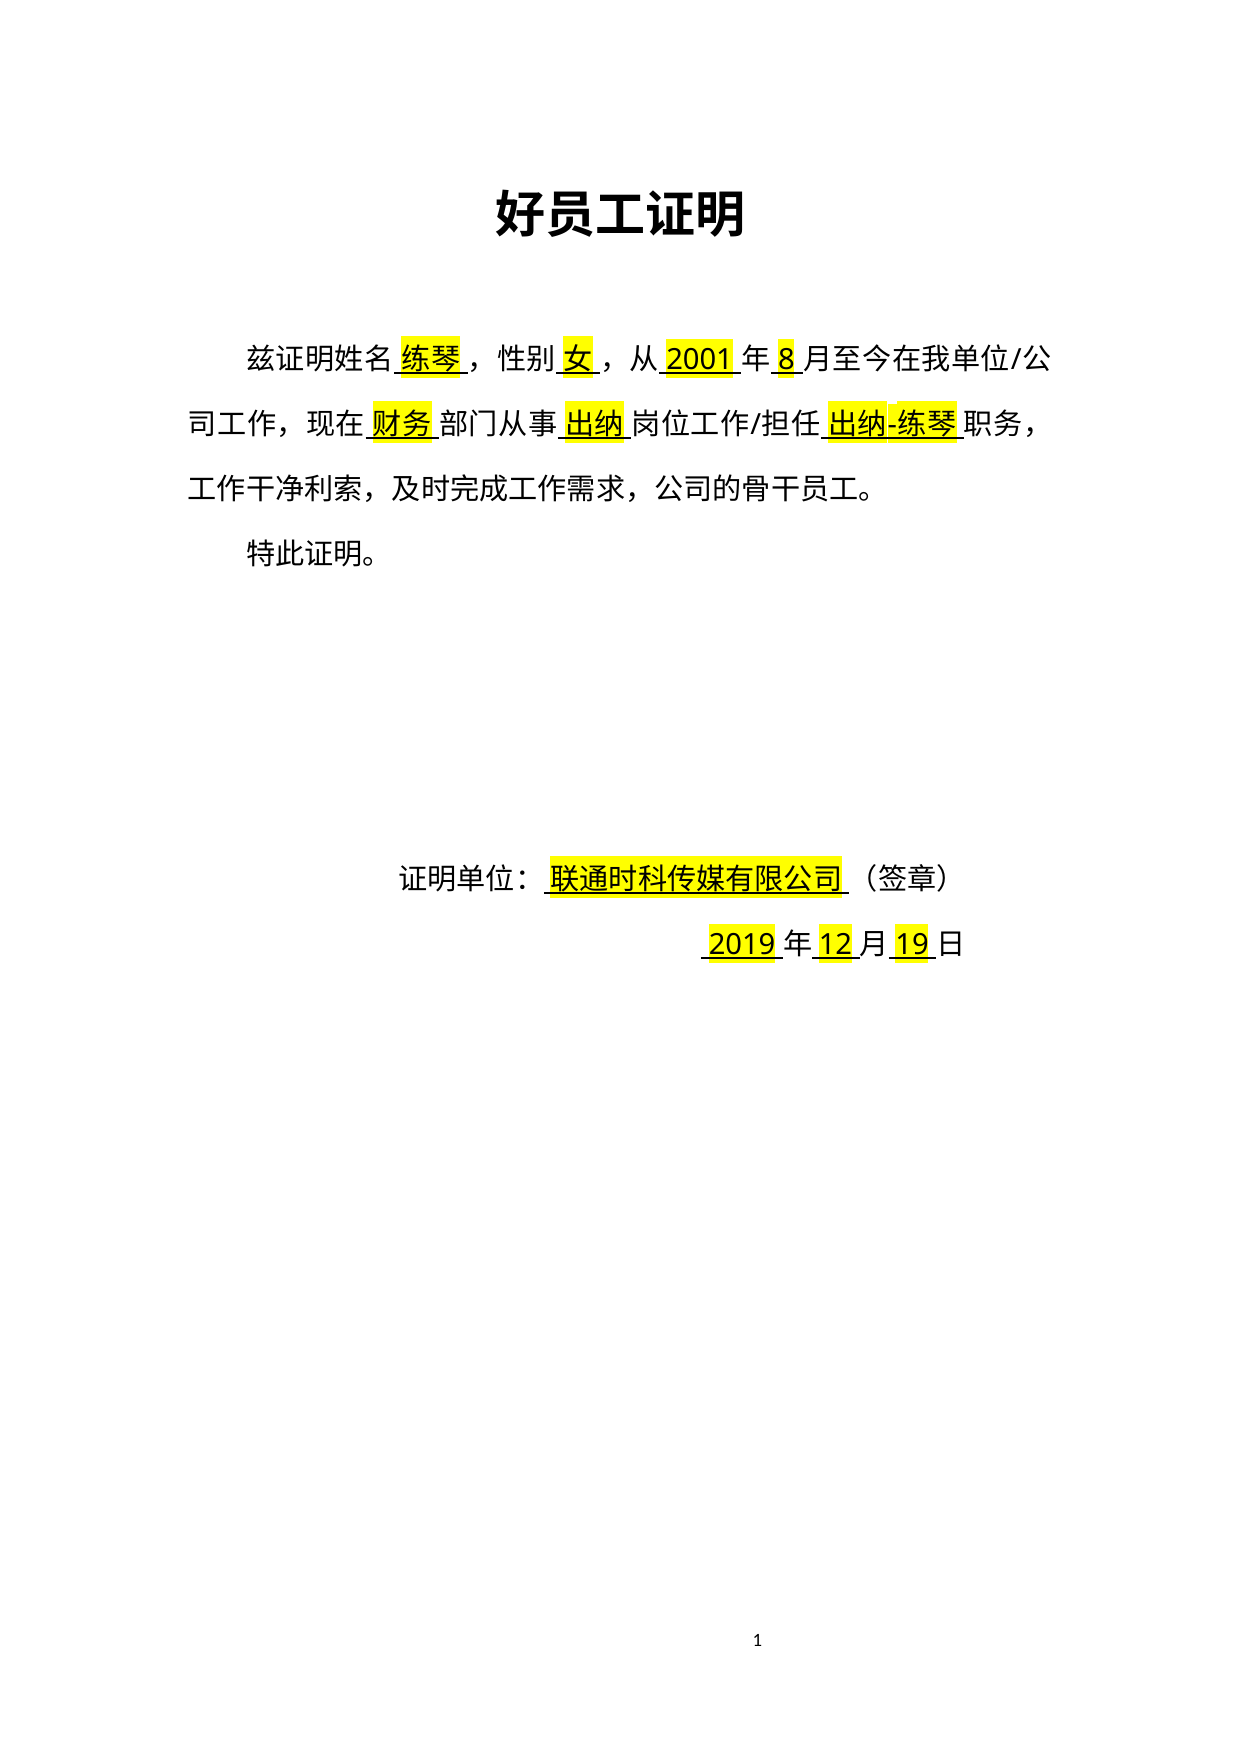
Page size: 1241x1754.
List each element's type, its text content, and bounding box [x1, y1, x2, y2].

text 特此证明。 [187, 519, 1053, 584]
text 2019 年 12 月 19 日 [187, 909, 965, 974]
text 好员工证明 [187, 162, 1053, 259]
text 证明单位： 联通时科传媒有限公司 （签章） [187, 844, 965, 909]
text 兹证明姓名 练琴 ，性别 女 ，从 2001 年 8 月至今在我单位/公司工作，现在 财务 部门从事 出纳 岗位工作/担任 出纳-练琴 职务，工作干净利索，及时完成工作需求，公司的骨干员工。 [187, 324, 1053, 519]
